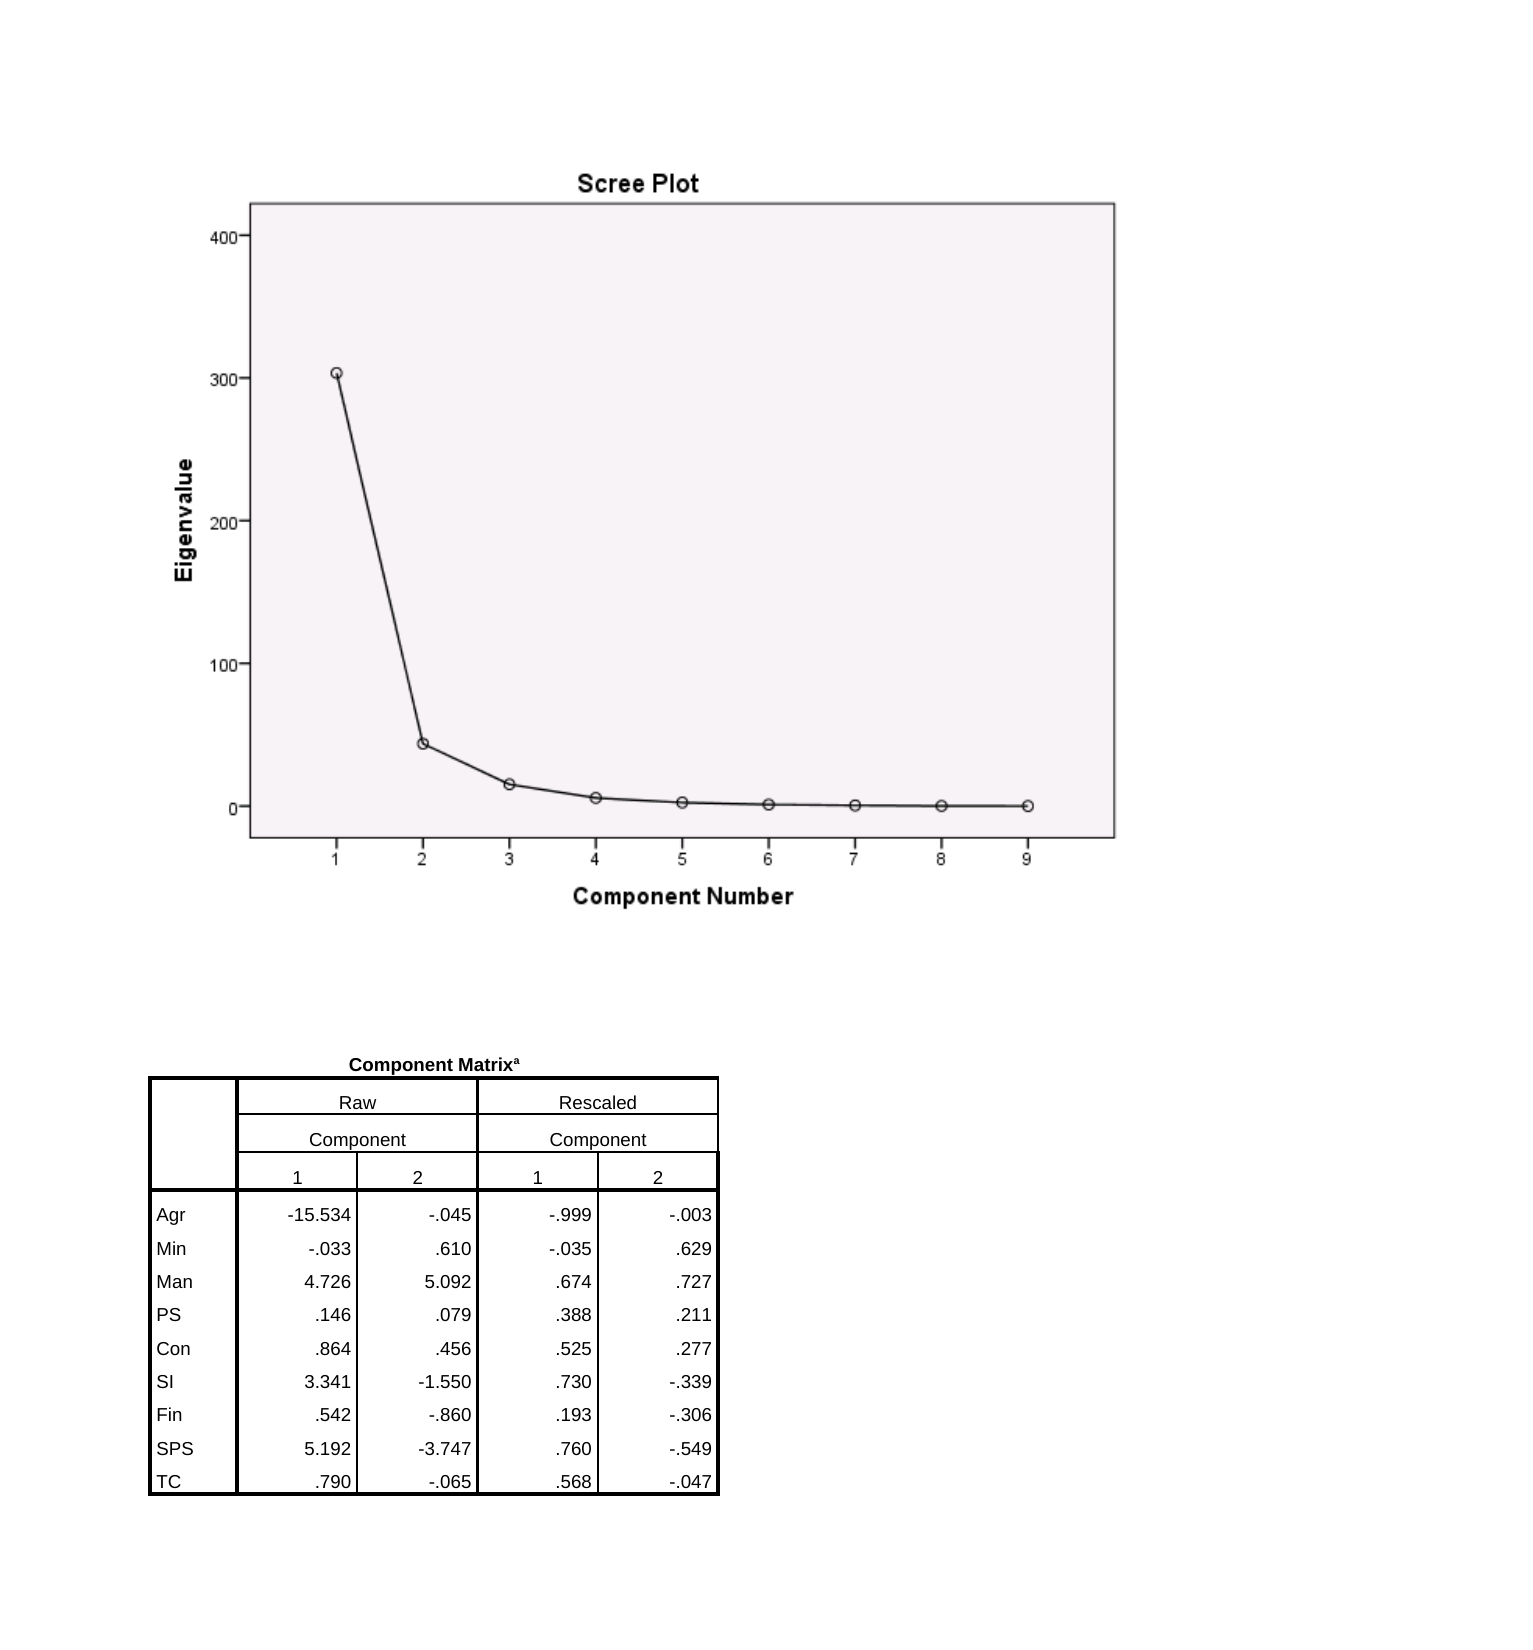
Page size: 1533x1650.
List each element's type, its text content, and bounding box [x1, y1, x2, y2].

table_cell Fin [152, 1392, 235, 1426]
table_cell -3.747 [358, 1426, 476, 1459]
table_cell -.860 [358, 1392, 476, 1426]
table_cell 1 [479, 1153, 597, 1188]
table_cell [152, 1080, 235, 1188]
table_cell .568 [479, 1459, 597, 1492]
table_cell .525 [479, 1326, 597, 1359]
table_cell Agr [152, 1192, 235, 1226]
table_cell -.339 [599, 1359, 716, 1392]
table_cell Min [152, 1226, 235, 1259]
table_cell .542 [239, 1392, 356, 1426]
table_cell Component [239, 1115, 476, 1151]
table_cell PS [152, 1292, 235, 1326]
table_cell .079 [358, 1292, 476, 1326]
table_cell -.035 [479, 1226, 597, 1259]
table_cell .456 [358, 1326, 476, 1359]
table_cell 4.726 [239, 1259, 356, 1292]
table_cell .146 [239, 1292, 356, 1326]
table_cell .193 [479, 1392, 597, 1426]
table_cell SPS [152, 1426, 235, 1459]
table_cell -.045 [358, 1192, 476, 1226]
table_cell Man [152, 1259, 235, 1292]
table_cell 5.192 [239, 1426, 356, 1459]
table_cell .674 [479, 1259, 597, 1292]
table_cell -.999 [479, 1192, 597, 1226]
picture [150, 150, 1126, 931]
table_cell Raw [239, 1080, 476, 1113]
table_cell .388 [479, 1292, 597, 1326]
table_cell -1.550 [358, 1359, 476, 1392]
table_cell .211 [599, 1292, 716, 1326]
table_cell -.033 [239, 1226, 356, 1259]
table_cell .864 [239, 1326, 356, 1359]
table_cell SI [152, 1359, 235, 1392]
table_cell .610 [358, 1226, 476, 1259]
table_cell Rescaled [479, 1080, 717, 1113]
table_cell 3.341 [239, 1359, 356, 1392]
table_cell -.003 [599, 1192, 716, 1226]
table_cell .727 [599, 1259, 716, 1292]
table_cell .277 [599, 1326, 716, 1359]
table_cell -.065 [358, 1459, 476, 1492]
table_cell 1 [239, 1153, 356, 1188]
table_cell Con [152, 1326, 235, 1359]
table_cell Component [479, 1115, 717, 1151]
table_cell -.549 [599, 1426, 716, 1459]
table_cell -.306 [599, 1392, 716, 1426]
table_cell .629 [599, 1226, 716, 1259]
table_cell -15.534 [239, 1192, 356, 1226]
table_cell 5.092 [358, 1259, 476, 1292]
table_header Component Matrixa [150, 1042, 718, 1076]
table_cell .790 [239, 1459, 356, 1492]
table_cell TC [152, 1459, 235, 1492]
table_cell 2 [358, 1153, 476, 1188]
table_cell .730 [479, 1359, 597, 1392]
table_cell 2 [599, 1153, 716, 1188]
table_cell -.047 [599, 1459, 716, 1492]
table_cell .760 [479, 1426, 597, 1459]
